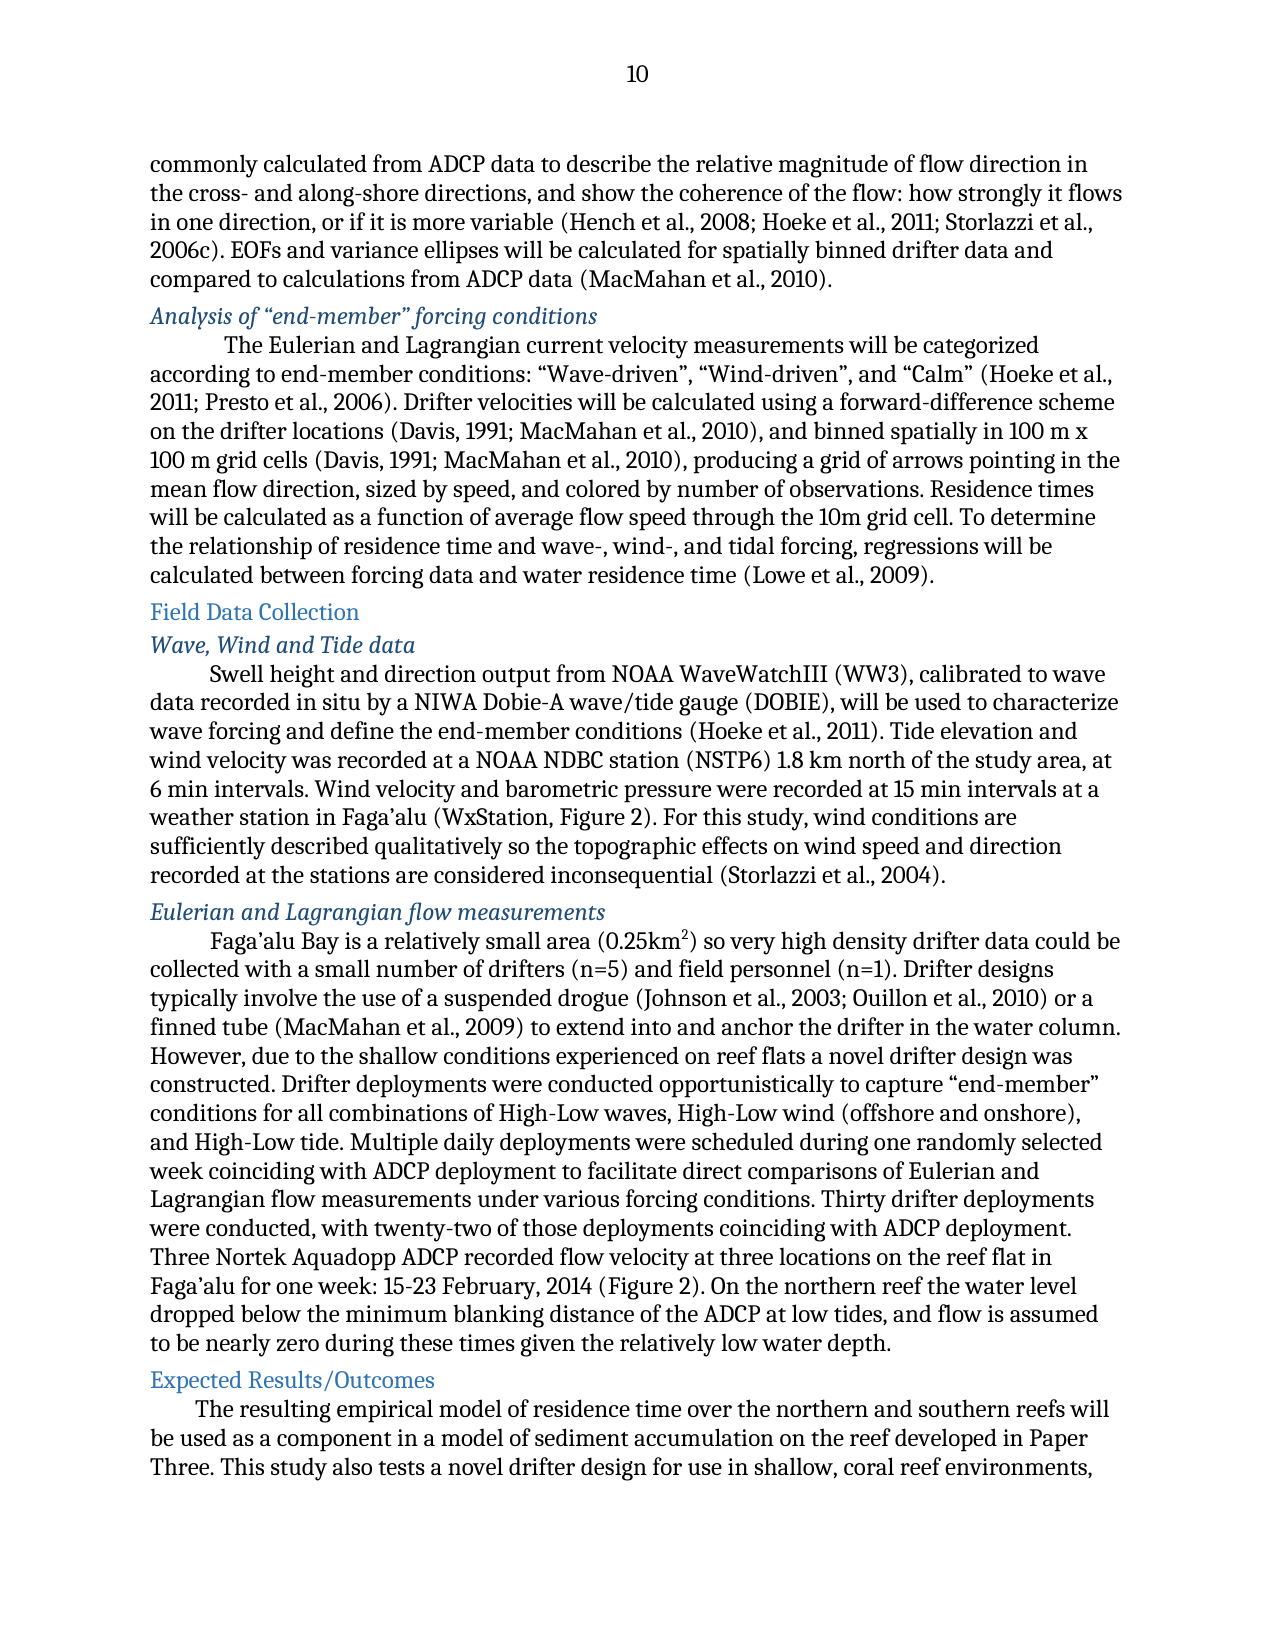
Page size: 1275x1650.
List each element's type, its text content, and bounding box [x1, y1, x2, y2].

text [150, 150, 1125, 294]
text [150, 1395, 1125, 1481]
text Faga’alu Bay is a relatively small area (0.25km2) so very high density drifter data could be collected with a small number of drifters (n=5) and field personnel (n=1). Drifter designs typically involve the use of a suspended drogue (Johnson et al., 2003; Ouillon et al., 2010) or a finned tube (MacMahan et al., 2009) to extend into and anchor the drifter in the water column. However, due to the shallow conditions experienced on reef flats a novel drifter design was constructed. Drifter deployments were conducted opportunistically to capture “end-member” conditions for all combinations of High-Low waves, High-Low wind (offshore and onshore), and High-Low tide. Multiple daily deployments were scheduled during one randomly selected week coinciding with ADCP deployment to facilitate direct comparisons of Eulerian and Lagrangian flow measurements under various forcing conditions. Thirty drifter deployments were conducted, with twenty-two of those deployments coinciding with ADCP deployment. Three Nortek Aquadopp ADCP recorded flow velocity at three locations on the reef flat in Faga’alu for one week: 15-23 February, 2014 (Figure 2). On the northern reef the water level dropped below the minimum blanking distance of the ADCP at low tides, and flow is assumed to be nearly zero during these times given the relatively low water depth. [150, 927, 1125, 1358]
text Swell height and direction output from NOAA WaveWatchIII (WW3), calibrated to wave data recorded in situ by a NIWA Dobie-A wave/tide gauge (DOBIE), will be used to characterize wave forcing and define the end-member conditions (Hoeke et al., 2011). Tide elevation and wind velocity was recorded at a NOAA NDBC station (NSTP6) 1.8 km north of the study area, at 6 min intervals. Wind velocity and barometric pressure were recorded at 15 min intervals at a weather station in Faga’alu (WxStation, Figure 2). For this study, wind conditions are sufficiently described qualitatively so the topographic effects on wind speed and direction recorded at the stations are considered inconsequential (Storlazzi et al., 2004). [150, 659, 1125, 889]
subtitle Wave, Wind and Tide data [150, 631, 1125, 659]
subtitle Analysis of “end-member” forcing conditions [150, 302, 1125, 331]
subtitle Field Data Collection [150, 598, 1125, 627]
subtitle Expected Results/Outcomes [150, 1366, 1125, 1395]
subtitle Eulerian and Lagrangian flow measurements [150, 898, 1125, 927]
text The Eulerian and Lagrangian current velocity measurements will be categorized according to end-member conditions: “Wave-driven”, “Wind-driven”, and “Calm” (Hoeke et al., 2011; Presto et al., 2006). Drifter velocities will be calculated using a forward-difference scheme on the drifter locations (Davis, 1991; MacMahan et al., 2010), and binned spatially in 100 m x 100 m grid cells (Davis, 1991; MacMahan et al., 2010), producing a grid of arrows pointing in the mean flow direction, sized by speed, and colored by number of observations. Residence times will be calculated as a function of average flow speed through the 10m grid cell. To determine the relationship of residence time and wave-, wind-, and tidal forcing, regressions will be calculated between forcing data and water residence time (Lowe et al., 2009). [150, 331, 1125, 589]
